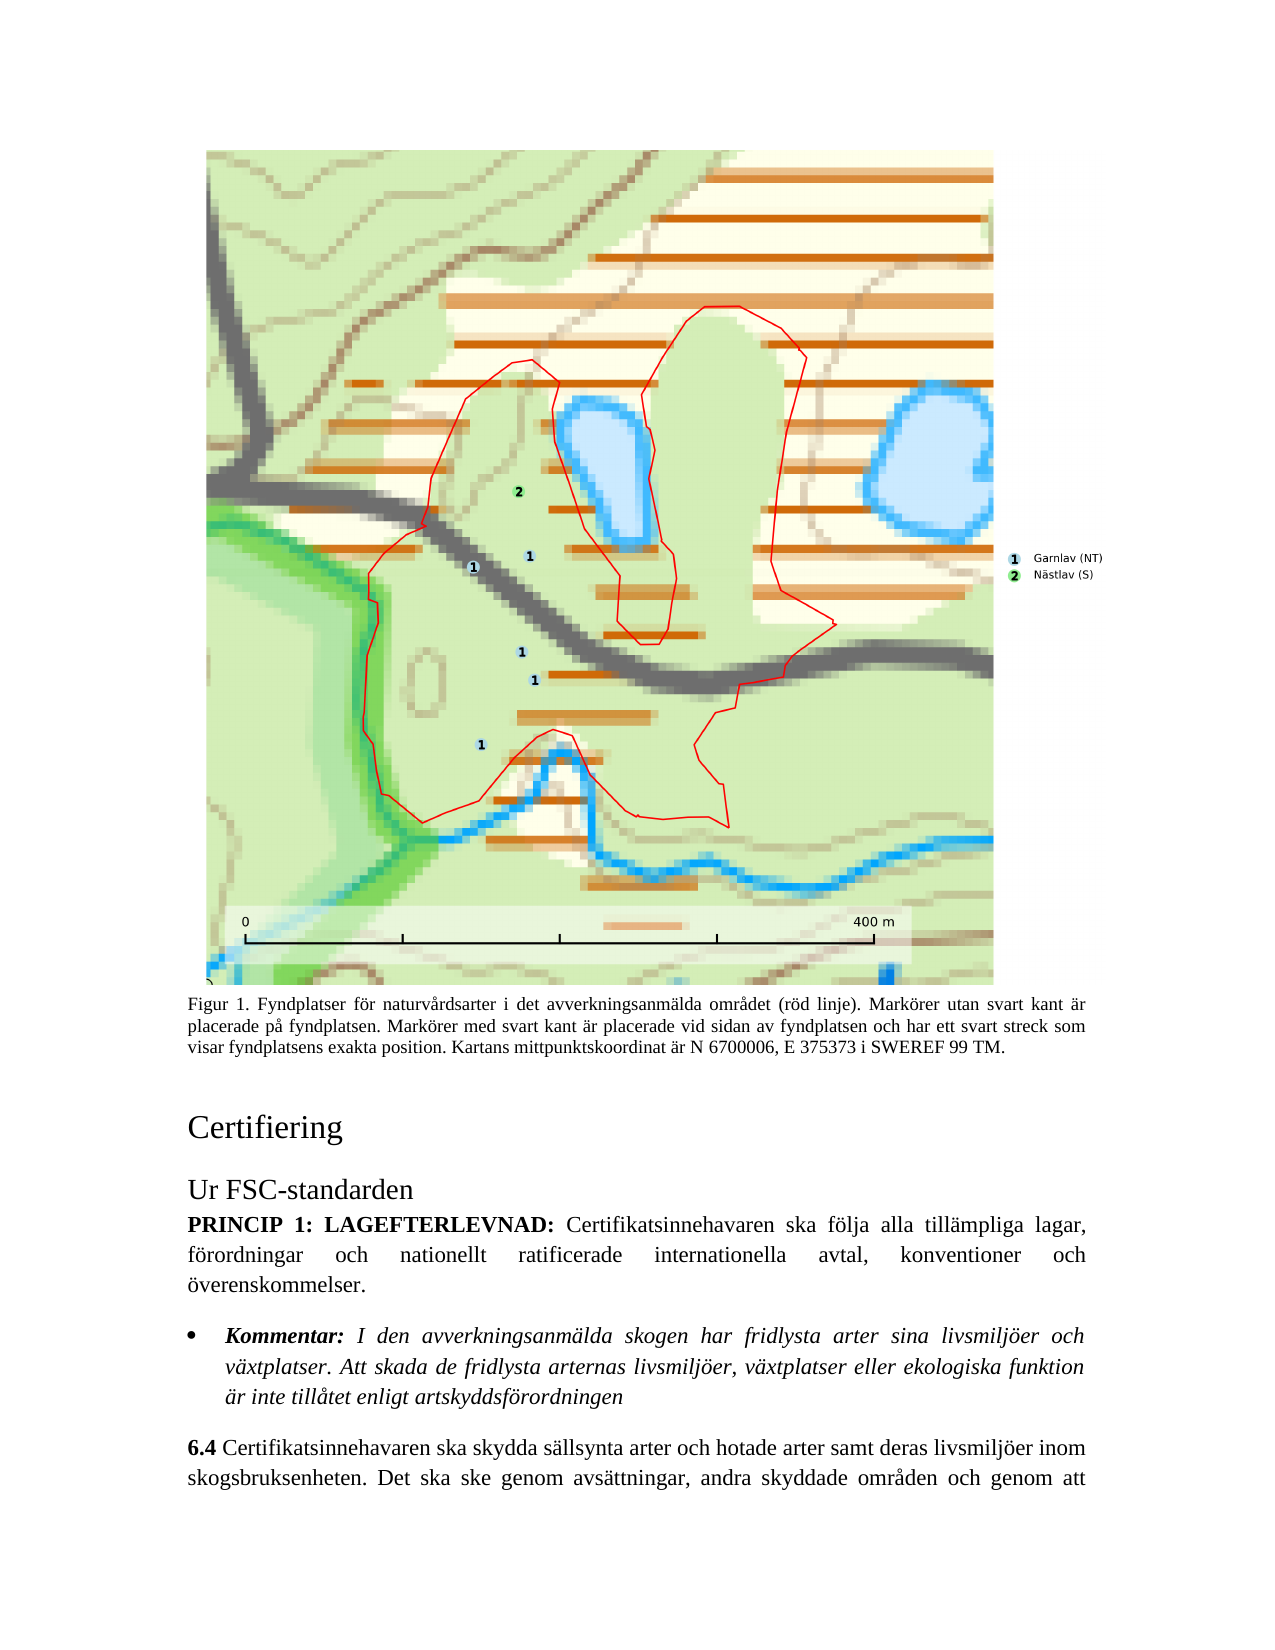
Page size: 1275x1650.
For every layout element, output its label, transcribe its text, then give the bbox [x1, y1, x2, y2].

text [187, 1434, 1087, 1491]
text Figur 1. Fyndplatser för naturvårdsarter i det avverkningsanmälda området (röd linje). Markörer utan svart kant är placerade på fyndplatsen. Markörer med svart kant är placerade vid sidan av fyndplatsen och har ett svart streck som visar fyndplatsens exakta position. Kartans mittpunktskoordinat är N 6700006, E 375373 i SWEREF 99 TM. [187, 993, 1087, 1058]
subtitle Ur FSC-standarden [187, 1172, 1087, 1206]
text PRINCIP 1: LAGEFTERLEVNAD: Certifikatsinnehavaren ska följa alla tillämpliga lagar, förordningar och nationellt ratificerade internationella avtal, konventioner och överenskommelser. [187, 1211, 1087, 1298]
subtitle Certifiering [187, 1108, 1087, 1146]
picture [206, 150, 1107, 985]
list Kommentar: I den avverkningsanmälda skogen har fridlysta arter sina livsmiljöer och växtplatser. Att skada de fridlysta arternas livsmiljöer, växtplatser eller ekologiska funktion är inte tillåtet enligt artskyddsförordningen [187, 1322, 1087, 1409]
